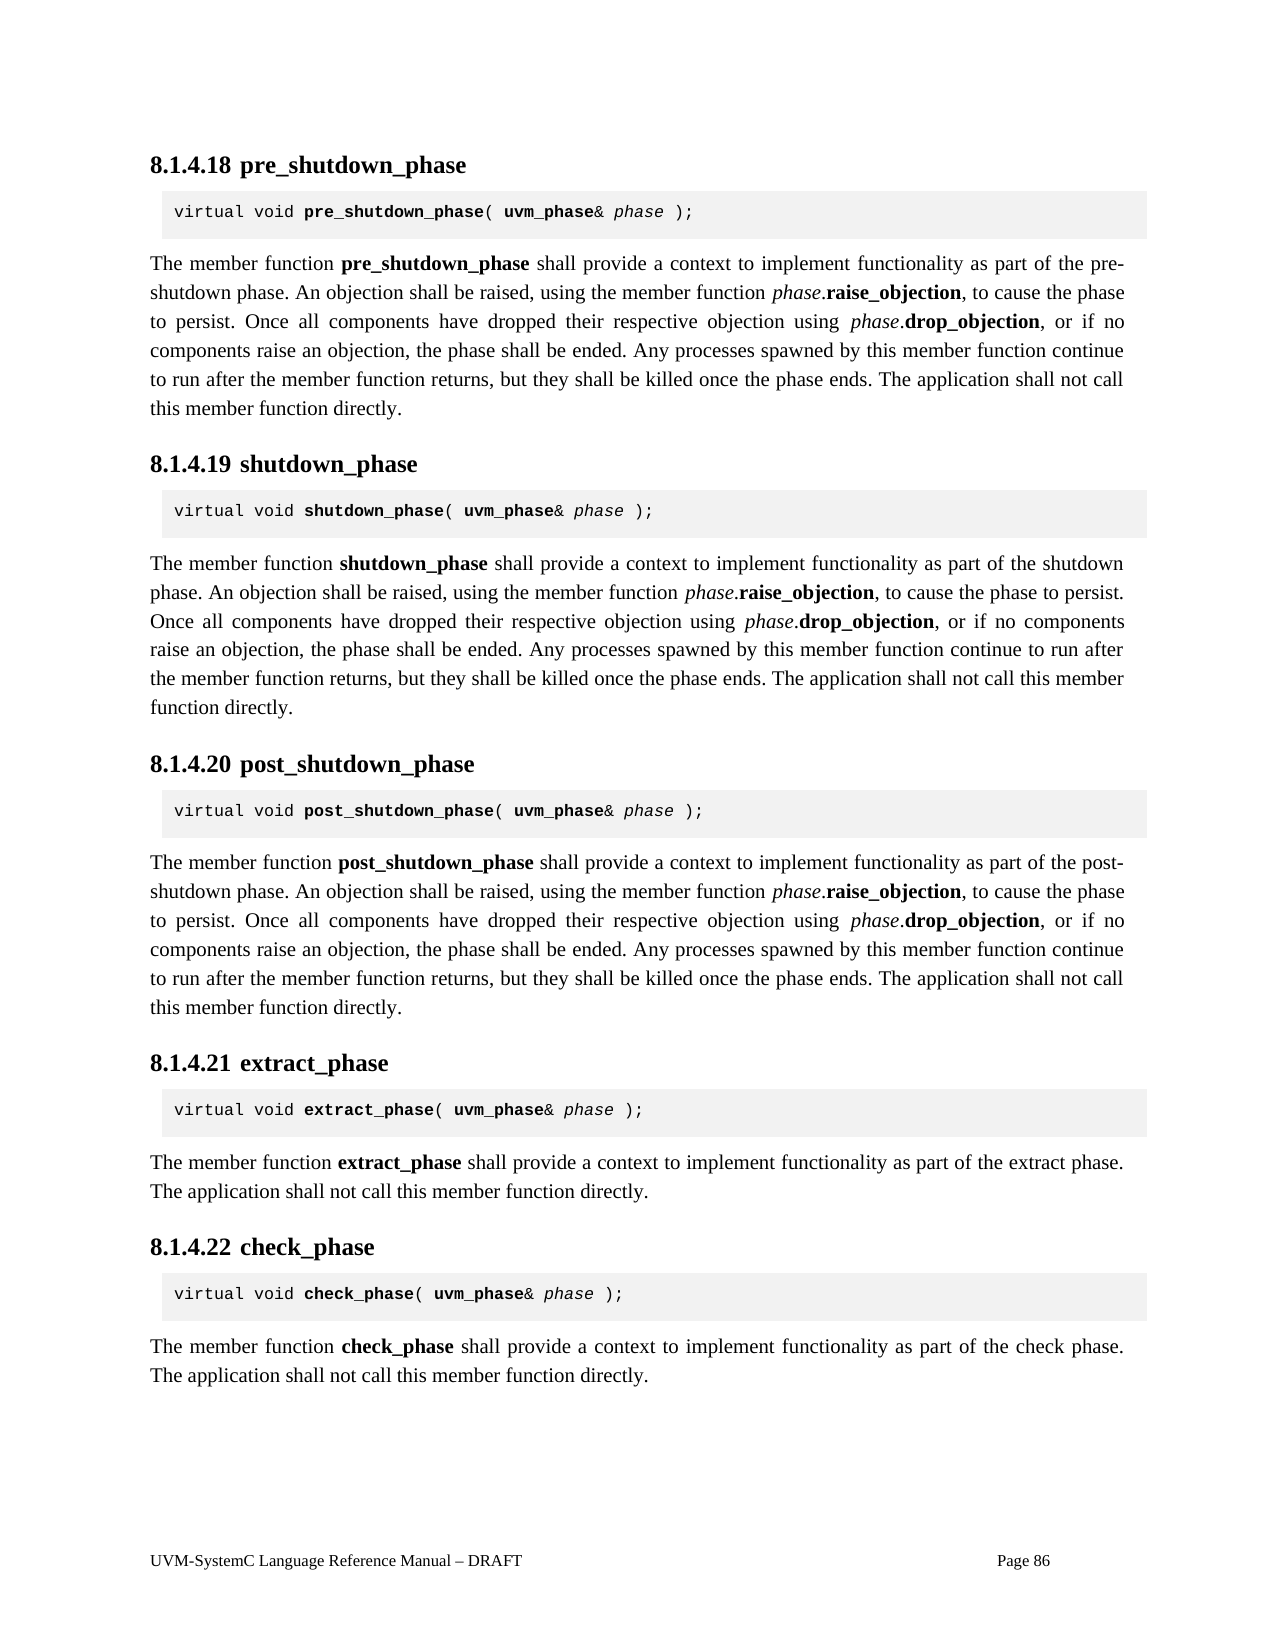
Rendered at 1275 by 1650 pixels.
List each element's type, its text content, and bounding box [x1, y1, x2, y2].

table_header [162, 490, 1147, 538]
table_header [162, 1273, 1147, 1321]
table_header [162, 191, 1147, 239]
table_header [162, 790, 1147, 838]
text The member function check_phase shall provide a context to implement functionality as part of the check phase. The application shall not call this member function directly. [150, 1334, 1125, 1387]
text The member function extract_phase shall provide a context to implement functionality as part of the extract phase. The application shall not call this member function directly. [150, 1150, 1125, 1203]
text The member function post_shutdown_phase shall provide a context to implement functionality as part of the post-shutdown phase. An objection shall be raised, using the member function phase.raise_objection, to cause the phase to persist. Once all components have dropped their respective objection using phase.drop_objection, or if no components raise an objection, the phase shall be ended. Any processes spawned by this member function continue to run after the member function returns, but they shall be killed once the phase ends. The application shall not call this member function directly. [150, 850, 1125, 1019]
subtitle extract_phase [150, 1048, 1125, 1077]
subtitle pre_shutdown_phase [150, 150, 1125, 179]
subtitle check_phase [150, 1232, 1125, 1261]
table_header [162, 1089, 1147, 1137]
subtitle post_shutdown_phase [150, 749, 1125, 778]
text The member function pre_shutdown_phase shall provide a context to implement functionality as part of the pre-shutdown phase. An objection shall be raised, using the member function phase.raise_objection, to cause the phase to persist. Once all components have dropped their respective objection using phase.drop_objection, or if no components raise an objection, the phase shall be ended. Any processes spawned by this member function continue to run after the member function returns, but they shall be killed once the phase ends. The application shall not call this member function directly. [150, 251, 1125, 420]
text The member function shutdown_phase shall provide a context to implement functionality as part of the shutdown phase. An objection shall be raised, using the member function phase.raise_objection, to cause the phase to persist. Once all components have dropped their respective objection using phase.drop_objection, or if no components raise an objection, the phase shall be ended. Any processes spawned by this member function continue to run after the member function returns, but they shall be killed once the phase ends. The application shall not call this member function directly. [150, 551, 1125, 719]
subtitle shutdown_phase [150, 449, 1125, 478]
